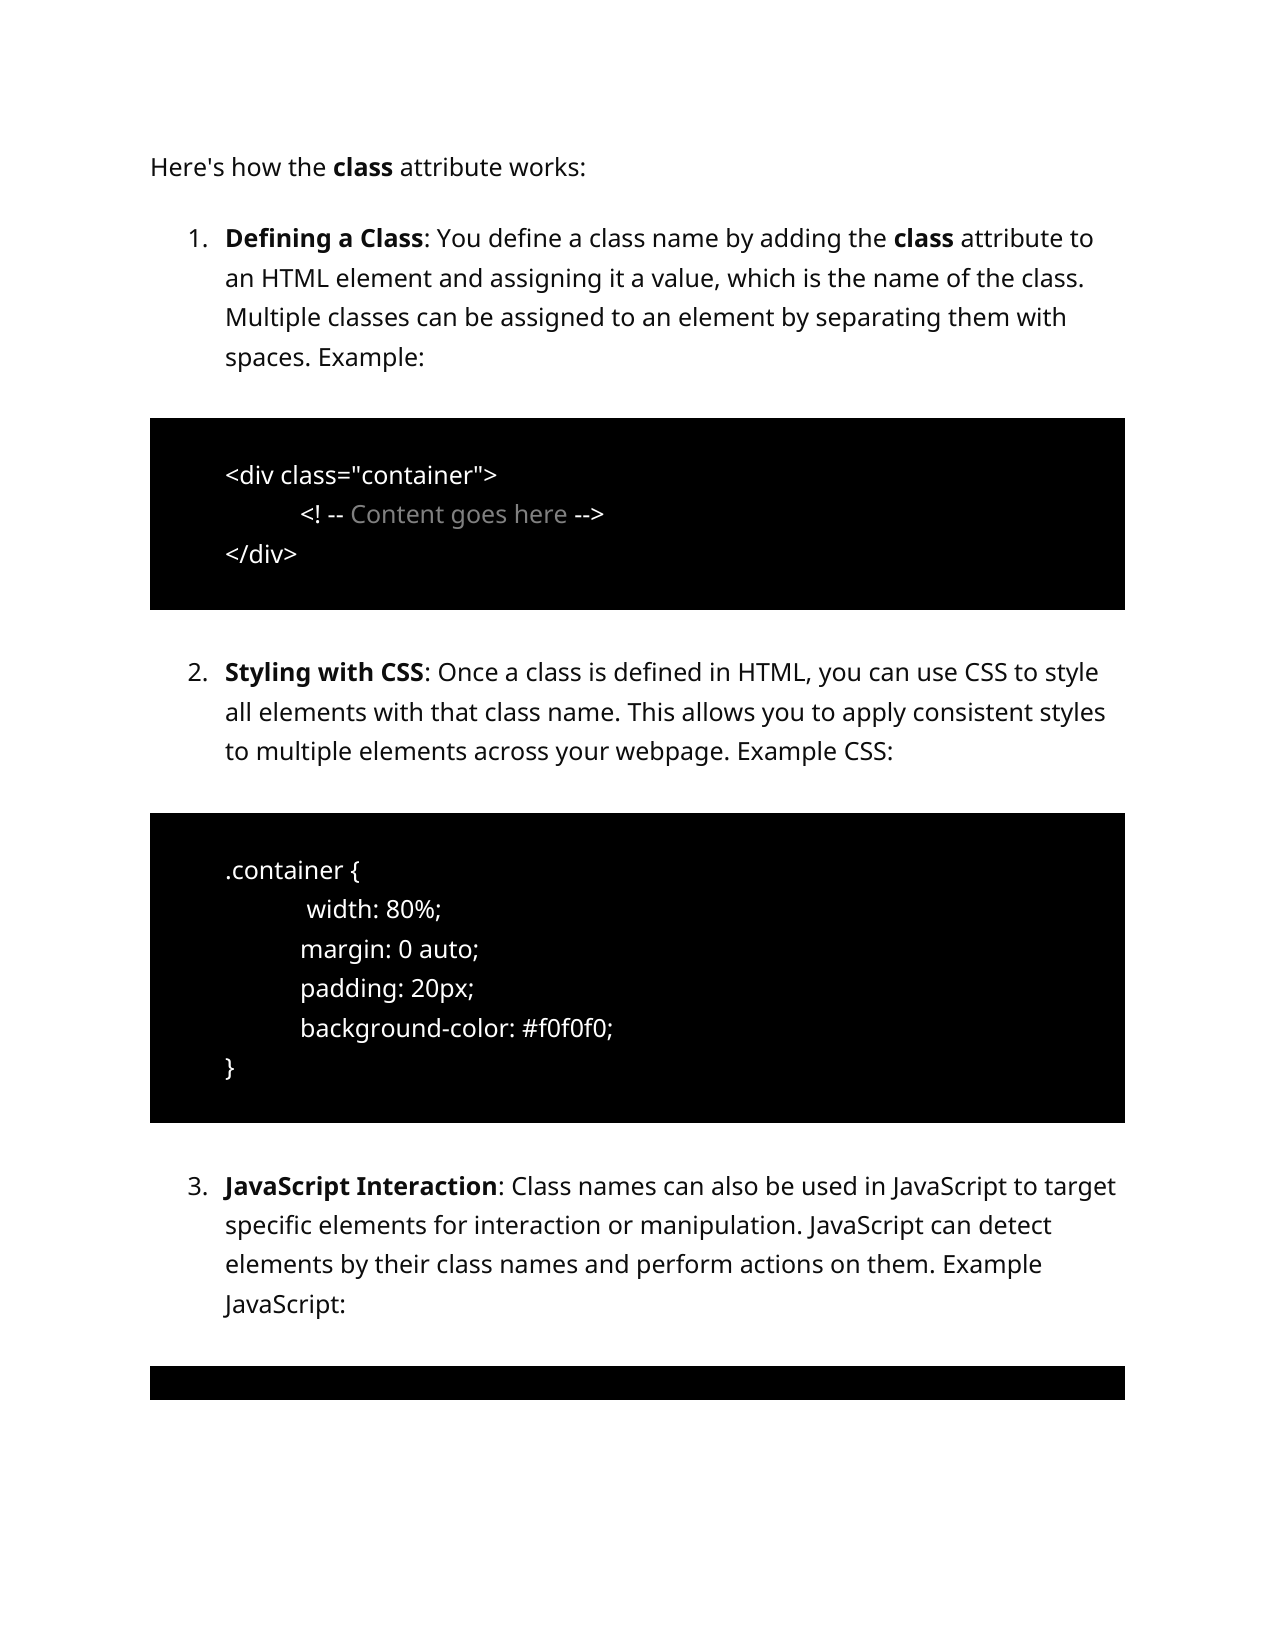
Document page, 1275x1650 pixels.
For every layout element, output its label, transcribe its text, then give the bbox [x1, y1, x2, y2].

text background-color: #f0f0f0; [150, 1010, 1125, 1044]
text } [150, 1050, 1125, 1084]
text <div class="container"> [150, 458, 1125, 492]
text margin: 0 auto; [150, 931, 1125, 965]
list Defining a Class: You define a class name by adding the class attribute to an HTML element and assigning it a value, which is the name of the class. Multiple classes can be assigned to an element by separating them with spaces. Example: [187, 221, 1125, 373]
text padding: 20px; [150, 971, 1125, 1005]
list JavaScript Interaction: Class names can also be used in JavaScript to target specific elements for interaction or manipulation. JavaScript can detect elements by their class names and perform actions on them. Example JavaScript: [187, 1168, 1125, 1321]
text <! -- Content goes here --> [150, 497, 1125, 531]
text width: 80%; [150, 892, 1125, 926]
text Here's how the class attribute works: [150, 150, 1125, 184]
list Styling with CSS: Once a class is defined in HTML, you can use CSS to style all elements with that class name. This allows you to apply consistent styles to multiple elements across your webpage. Example CSS: [187, 655, 1125, 768]
text .container { [150, 852, 1125, 886]
text </div> [150, 537, 1125, 571]
